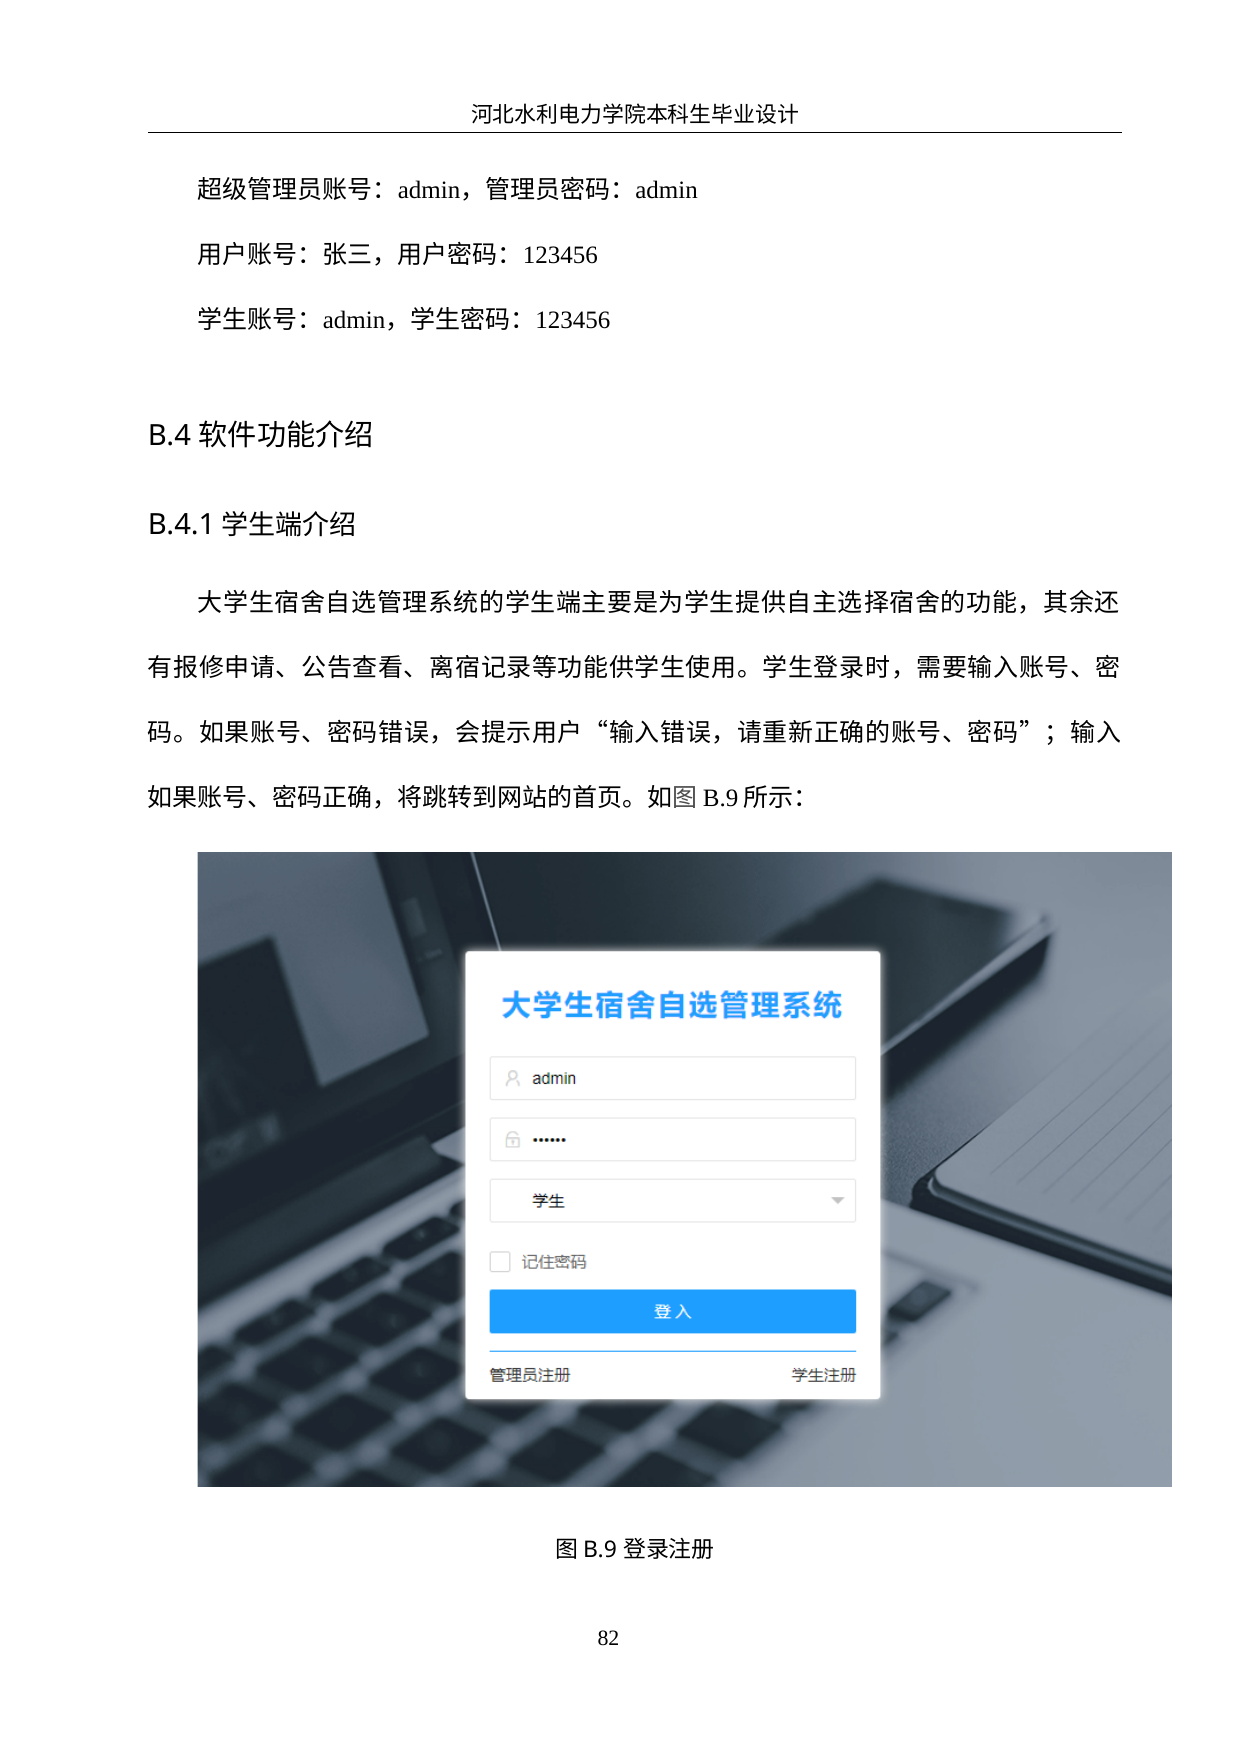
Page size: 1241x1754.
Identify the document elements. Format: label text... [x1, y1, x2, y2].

text 大学生宿舍自选管理系统的学生端主要是为学生提供自主选择宿舍的功能，其余还有报修申请、公告查看、离宿记录等功能供学生使用。学生登录时，需要输入账号、密码。如果账号、密码错误，会提示用户“输入错误，请重新正确的账号、密码”；输入如果账号、密码正确，将跳转到网站的首页。如图B.9所示： [148, 568, 1122, 828]
text 用户账号：张三，用户密码：123456 [148, 220, 1122, 285]
picture [197, 852, 1172, 1487]
text 图B.9 登录注册 [148, 1515, 1122, 1580]
subtitle B.4 软件功能介绍 [148, 400, 1122, 465]
text 学生账号：admin，学生密码：123456 [148, 285, 1122, 350]
subtitle B.4.1学生端介绍 [148, 490, 1122, 555]
text 超级管理员账号：admin，管理员密码：admin [148, 155, 1122, 220]
